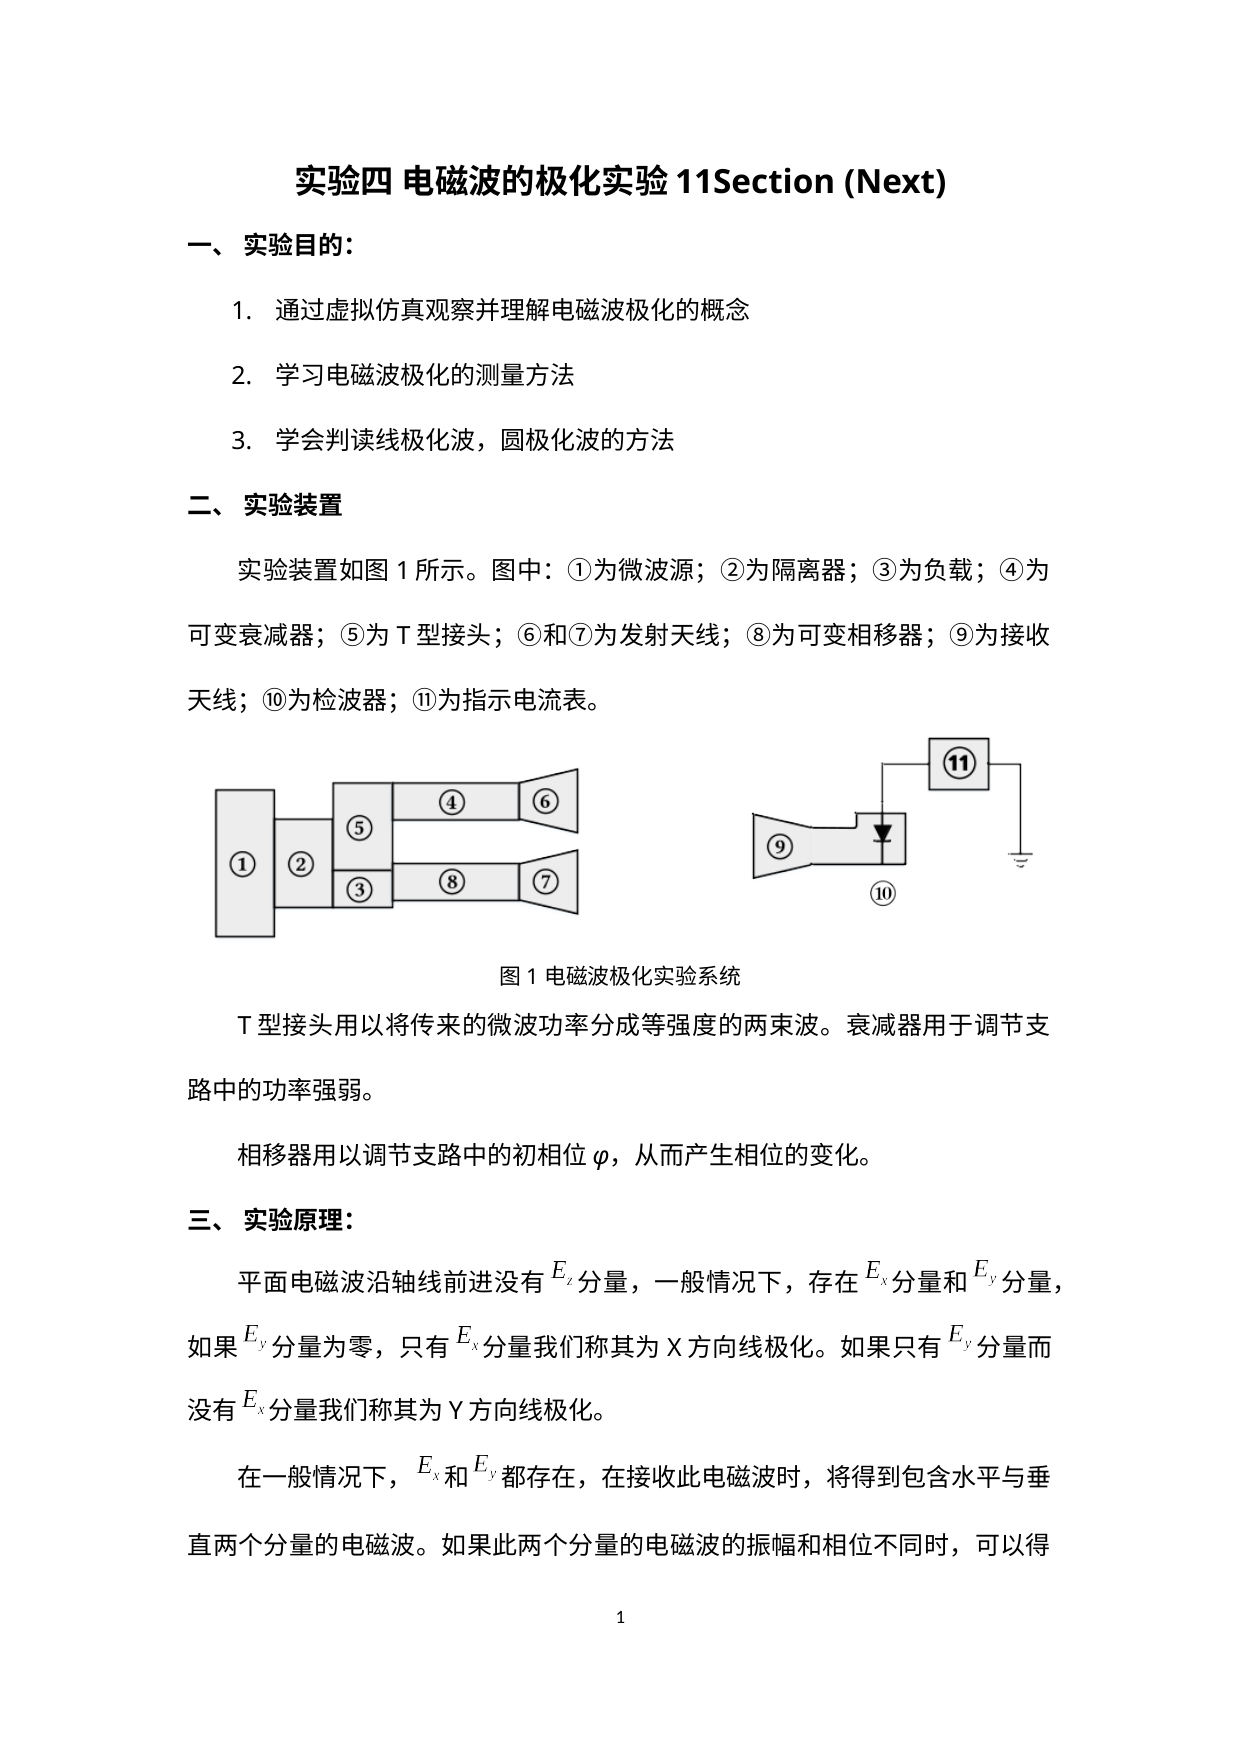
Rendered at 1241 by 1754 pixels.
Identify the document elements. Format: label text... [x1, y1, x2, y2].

list 通过虚拟仿真观察并理解电磁波极化的概念 [231, 276, 1053, 341]
list 实验装置 [187, 471, 1053, 536]
text 实验装置如图1所示。图中：①为微波源；②为隔离器；③为负载；④为可变衰减器；⑤为T型接头；⑥和⑦为发射天线；⑧为可变相移器；⑨为接收天线；⑩为检波器；⑪为指示电流表。 [187, 536, 1053, 731]
list 实验原理： [187, 1186, 1053, 1251]
list 学习电磁波极化的测量方法 [231, 341, 1053, 406]
list 学会判读线极化波，圆极化波的方法 [231, 406, 1053, 471]
text 实验四 电磁波的极化实验 [187, 146, 1053, 211]
text 相移器用以调节支路中的初相位φ，从而产生相位的变化。 [187, 1121, 1053, 1186]
text T型接头用以将传来的微波功率分成等强度的两束波。衰减器用于调节支路中的功率强弱。 [187, 991, 1053, 1121]
list 实验目的： [187, 211, 1053, 276]
text 图1 电磁波极化实验系统 [187, 959, 1053, 991]
text 平面电磁波沿轴线前进没有分量，一般情况下，存在分量和分量，如果分量为零，只有分量我们称其为X方向线极化。如果只有分量而没有分量我们称其为Y方向线极化。 [187, 1251, 1053, 1446]
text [187, 1446, 1053, 1576]
